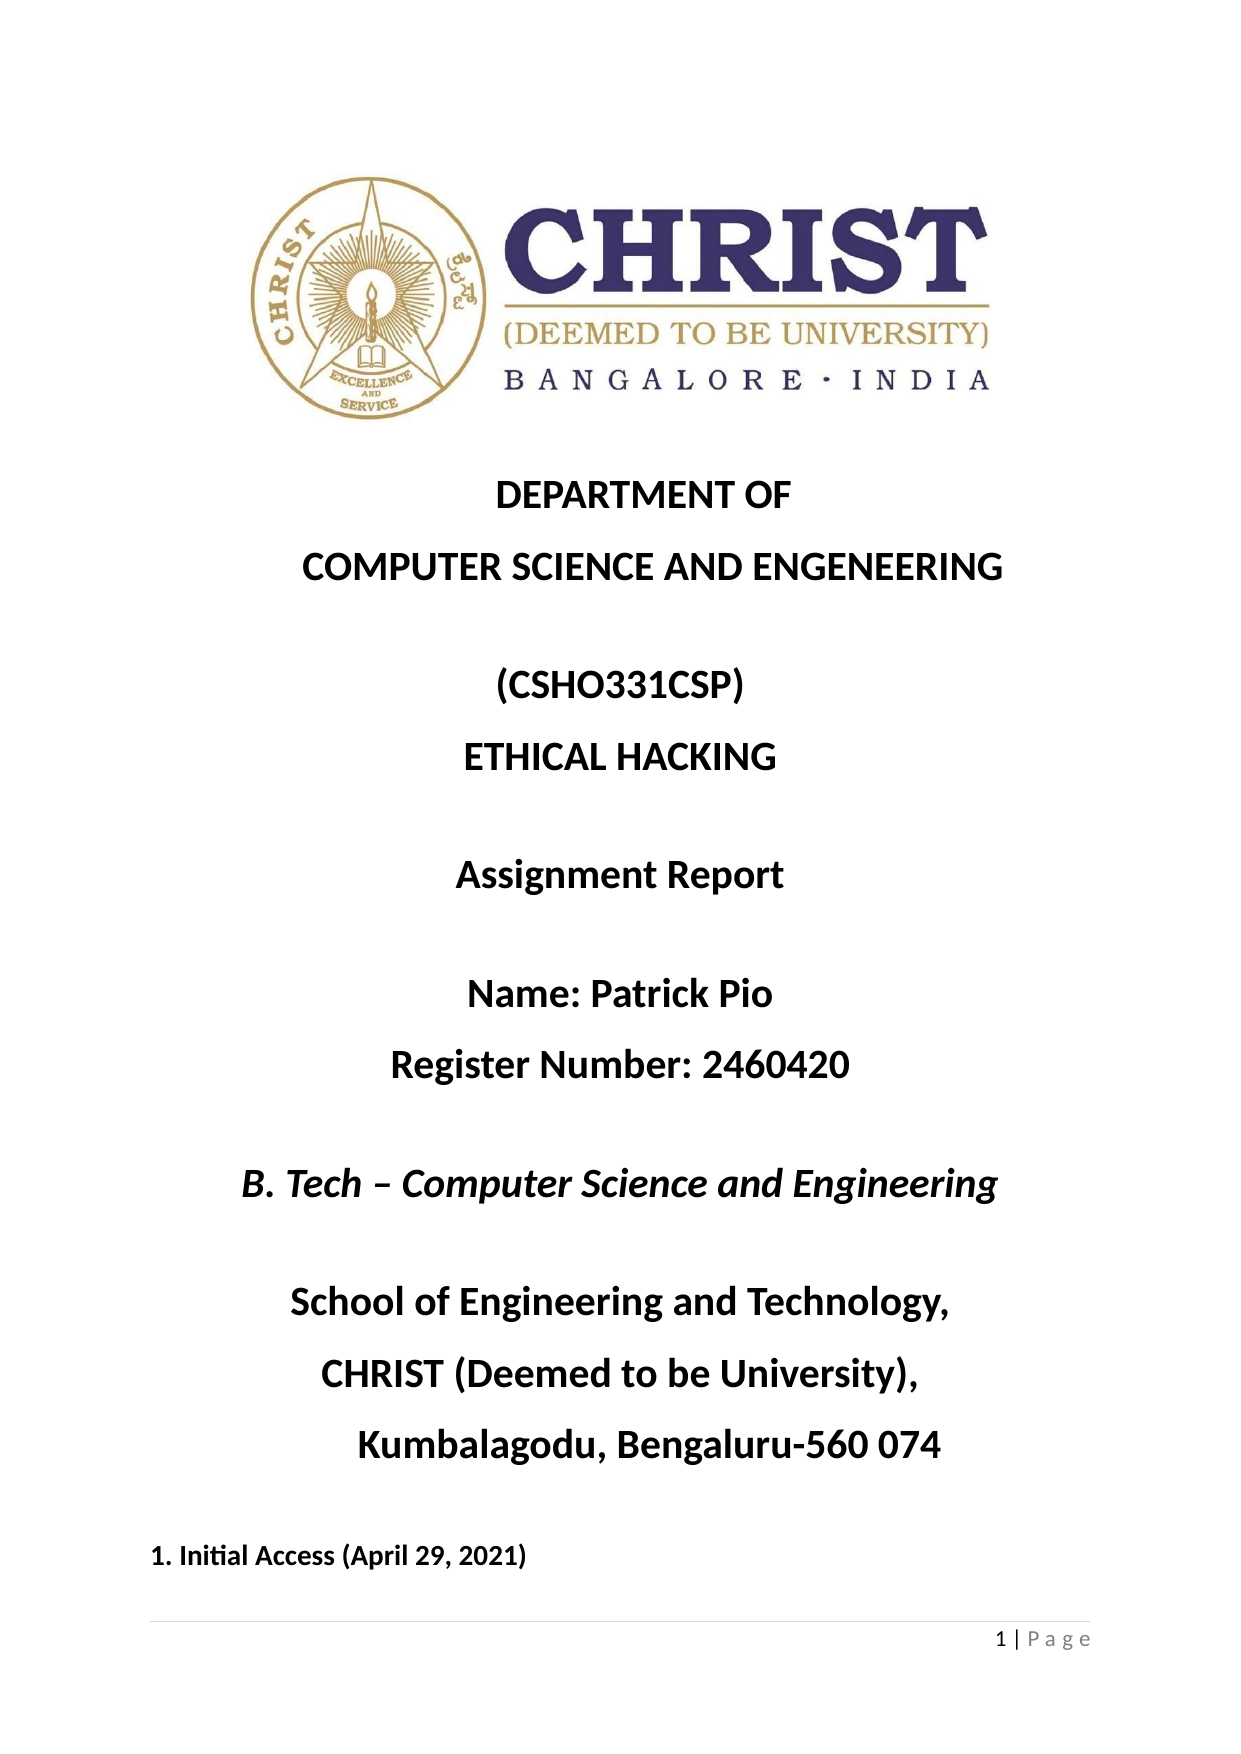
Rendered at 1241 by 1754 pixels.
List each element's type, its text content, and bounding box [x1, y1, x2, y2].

text Register Number: 2460420 [150, 1038, 1090, 1089]
text 1. Initial Access (April 29, 2021) [150, 1537, 1090, 1572]
text Kumbalagodu, Bengaluru-560 074 [150, 1418, 1090, 1469]
text (CSHO331CSP) [150, 658, 1090, 709]
text DEPARTMENT OF [150, 468, 1090, 519]
text Assignment Report [150, 848, 1090, 899]
picture [248, 150, 992, 448]
text ETHICAL HACKING [150, 730, 1090, 781]
text CHRIST (Deemed to be University), [150, 1347, 1090, 1397]
text COMPUTER SCIENCE AND ENGENEERING [150, 540, 1090, 591]
text B. Tech – Computer Science and Engineering [150, 1157, 1090, 1207]
text Name: Patrick Pio [150, 967, 1090, 1017]
text School of Engineering and Technology, [150, 1275, 1090, 1326]
